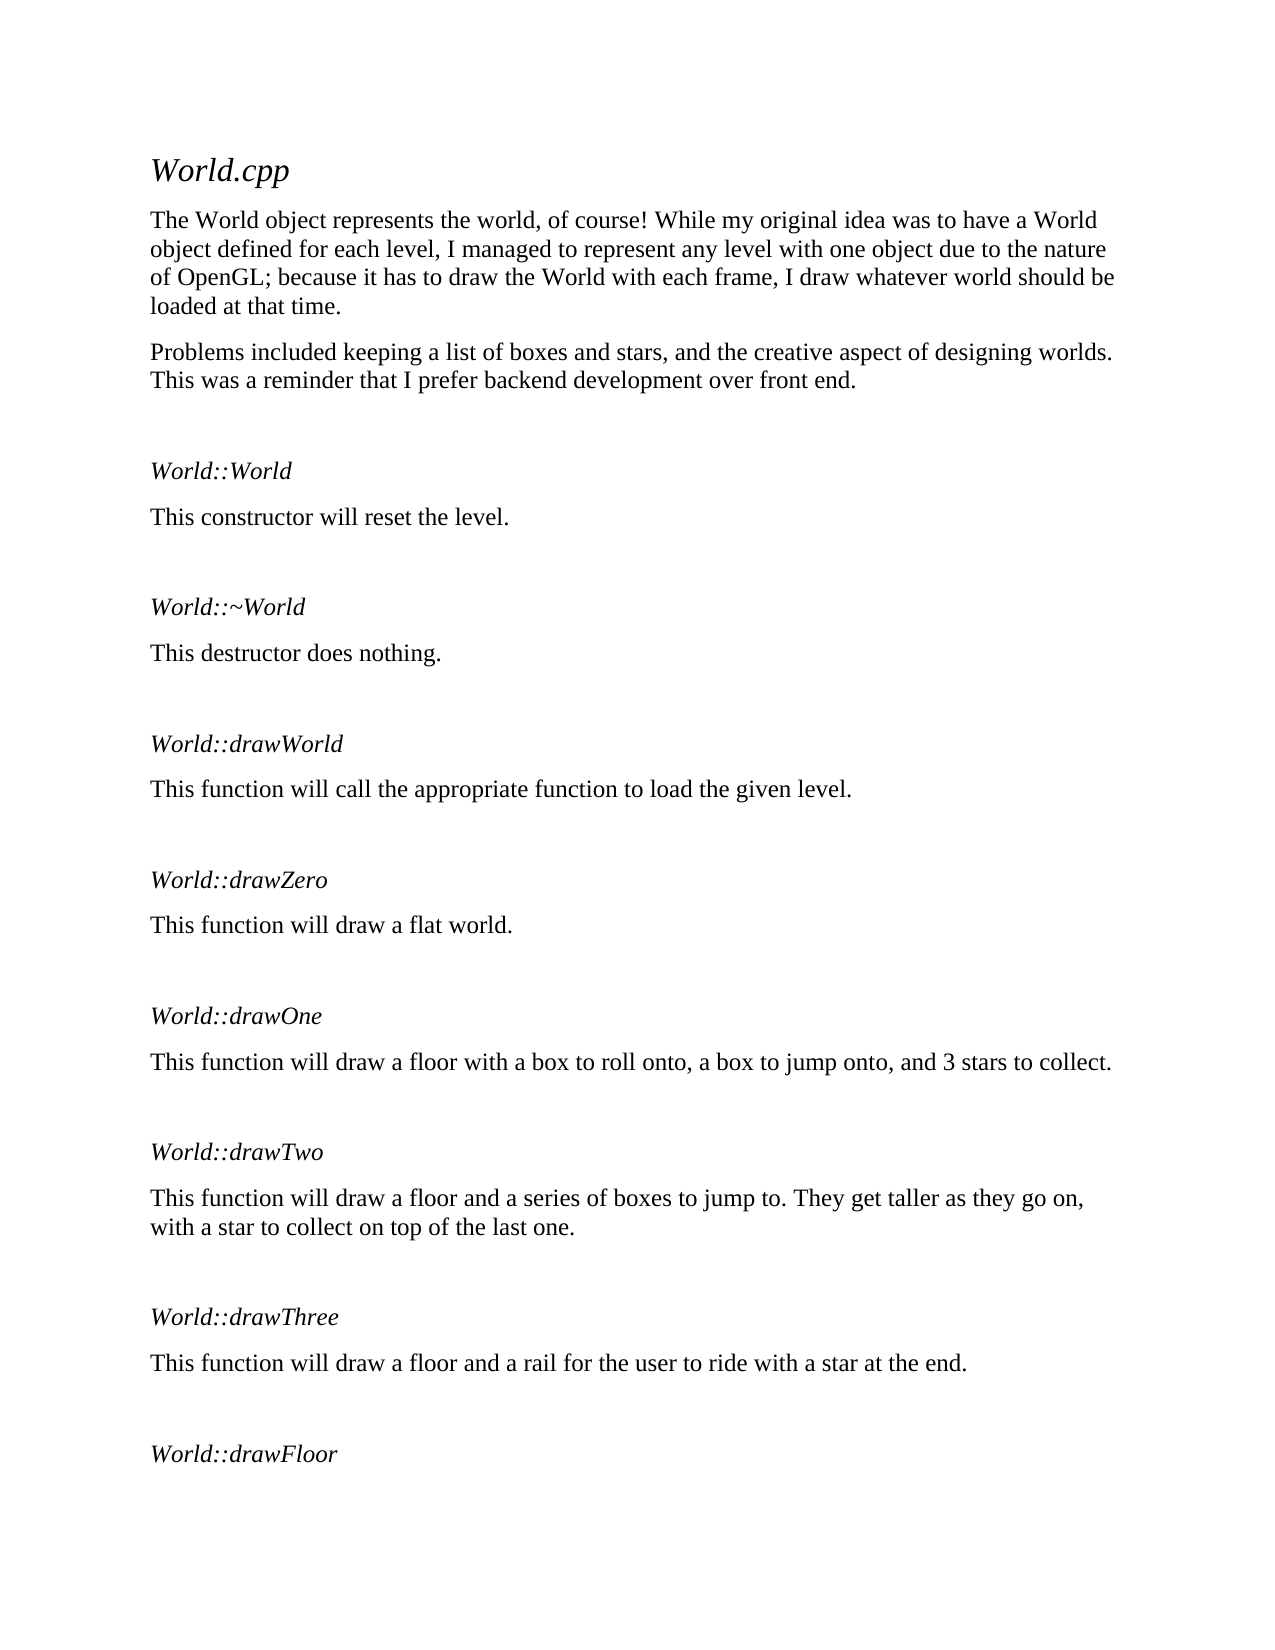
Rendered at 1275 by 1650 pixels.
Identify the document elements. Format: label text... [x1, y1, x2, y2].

text World.cpp [150, 150, 1125, 188]
text This constructor will reset the level. [150, 502, 1125, 530]
text World::drawZero [150, 865, 1125, 894]
text World::drawFloor [150, 1439, 1125, 1467]
text World::World [150, 456, 1125, 485]
text This function will draw a flat world. [150, 910, 1125, 939]
text This function will call the appropriate function to load the given level. [150, 774, 1125, 803]
text World::drawWorld [150, 729, 1125, 757]
text World::~World [150, 592, 1125, 621]
text This function will draw a floor with a box to roll onto, a box to jump onto, and 3 stars to collect. [150, 1047, 1125, 1075]
text This function will draw a floor and a rail for the user to ride with a star at the end. [150, 1348, 1125, 1377]
text World::drawTwo [150, 1137, 1125, 1166]
text The World object represents the world, of course! While my original idea was to have a World object defined for each level, I managed to represent any level with one object due to the nature of OpenGL; because it has to draw the World with each frame, I draw whatever world should be loaded at that time. [150, 205, 1125, 320]
text This destructor does nothing. [150, 638, 1125, 667]
text World::drawThree [150, 1302, 1125, 1331]
text World::drawOne [150, 1001, 1125, 1030]
text This function will draw a floor and a series of boxes to jump to. They get taller as they go on, with a star to collect on top of the last one. [150, 1183, 1125, 1240]
text Problems included keeping a list of boxes and stars, and the creative aspect of designing worlds. This was a reminder that I prefer backend development over front end. [150, 337, 1125, 394]
